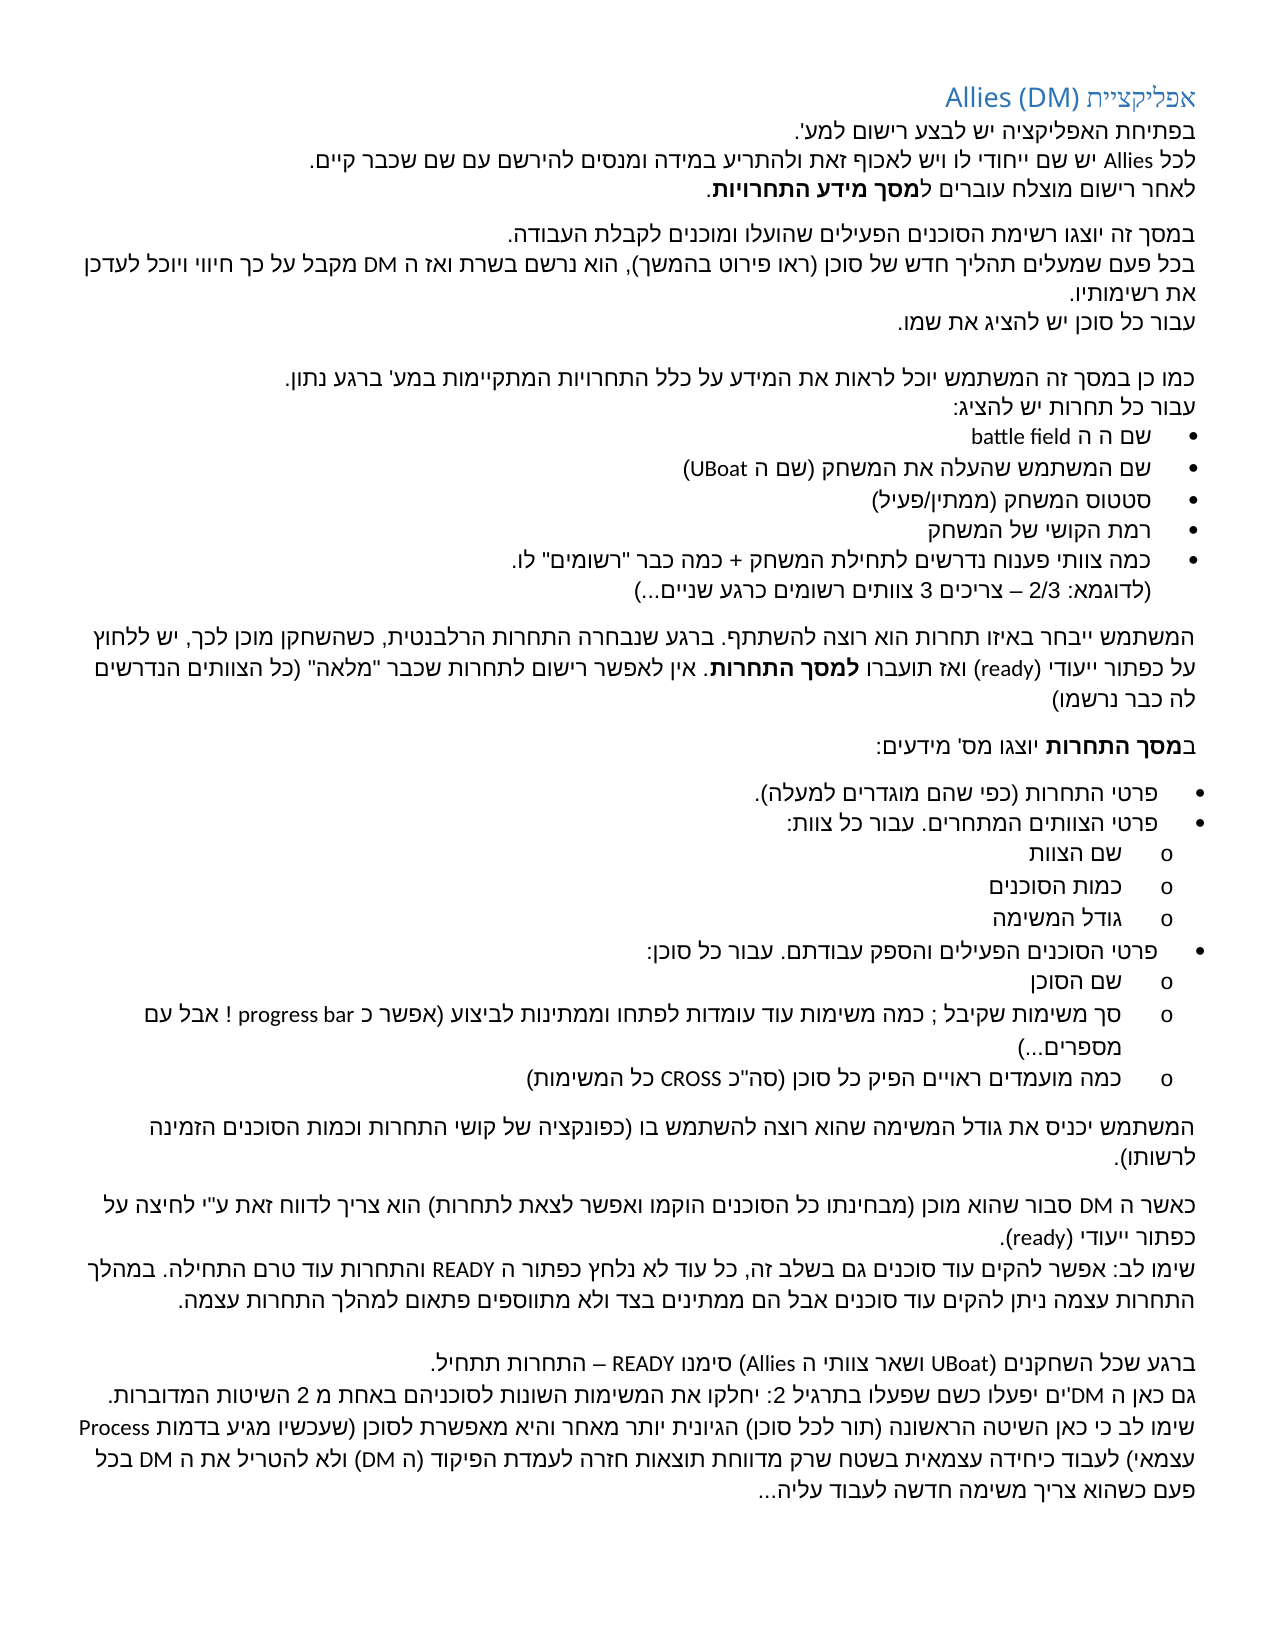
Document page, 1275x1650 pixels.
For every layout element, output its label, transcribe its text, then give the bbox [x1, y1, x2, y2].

list רמת הקושי של המשחק [74, 517, 1189, 543]
list פרטי הסוכנים הפעילים והספק עבודתם. עבור כל סוכן: [74, 938, 1196, 964]
list כאשר ה DM סבור שהוא מוכן (מבחינתו כל הסוכנים הוקמו ואפשר לצאת לתחרות) הוא צריך לדווח זאת ע"י לחיצה על כפתור ייעודי (ready). שימו לב: אפשר להקים עוד סוכנים גם בשלב זה, כל עוד לא נלחץ כפתור ה READY והתחרות עוד טרם התחילה. במהלך התחרות עצמה ניתן להקים עוד סוכנים אבל הם ממתינים בצד ולא מתווספים פתאום למהלך התחרות עצמה. [74, 1191, 1196, 1313]
text המשתמש יכניס את גודל המשימה שהוא רוצה להשתמש בו (כפונקציה של קושי התחרות וכמות הסוכנים הזמינה לרשותו). [74, 1114, 1196, 1171]
list שם הצוות [74, 840, 1160, 869]
list פרטי הצוותים המתחרים. עבור כל צוות: [74, 810, 1196, 836]
list כמות הסוכנים [74, 873, 1160, 901]
list גודל המשימה [74, 905, 1160, 934]
list ברגע שכל השחקנים (UBoat ושאר צוותי ה Allies) סימנו READY – התחרות תתחיל. גם כאן ה DM'ים יפעלו כשם שפעלו בתרגיל 2: יחלקו את המשימות השונות לסוכניהם באחת מ 2 השיטות המדוברות. שימו לב כי כאן השיטה הראשונה (תור לכל סוכן) הגיונית יותר מאחר והיא מאפשרת לסוכן (שעכשיו מגיע בדמות Process עצמאי) לעבוד כיחידה עצמאית בשטח שרק מדווחת תוצאות חזרה לעמדת הפיקוד (ה DM) ולא להטריל את ה DM בכל פעם כשהוא צריך משימה חדשה לעבוד עליה... [74, 1349, 1196, 1503]
text במסך התחרות יוצגו מס' מידעים: [74, 733, 1196, 759]
list סך משימות שקיבל ; כמה משימות עוד עומדות לפתחו וממתינות לביצוע (אפשר כ progress bar ! אבל עם מספרים...) [74, 1001, 1160, 1060]
subtitle אפליקציית Allies (DM) [74, 78, 1196, 115]
list סטטוס המשחק (ממתין/פעיל) [74, 487, 1189, 513]
list שם הסוכן [74, 968, 1160, 996]
list שם המשתמש שהעלה את המשחק (שם ה UBoat) [74, 454, 1189, 482]
text המשתמש ייבחר באיזו תחרות הוא רוצה להשתתף. ברגע שנבחרה התחרות הרלבנטית, כשהשחקן מוכן לכך, יש ללחוץ על כפתור ייעודי (ready) ואז תועברו למסך התחרות. אין לאפשר רישום לתחרות שכבר "מלאה" (כל הצוותים הנדרשים לה כבר נרשמו) [74, 624, 1196, 712]
list פרטי התחרות (כפי שהם מוגדרים למעלה). [74, 780, 1196, 806]
list כמה צוותי פענוח נדרשים לתחילת המשחק + כמה כבר "רשומים" לו. (לדוגמא: 2/3 – צריכים 3 צוותים רשומים כרגע שניים...) [74, 547, 1189, 603]
text במסך זה יוצגו רשימת הסוכנים הפעילים שהועלו ומוכנים לקבלת העבודה. בכל פעם שמעלים תהליך חדש של סוכן (ראו פירוט בהמשך), הוא נרשם בשרת ואז ה DM מקבל על כך חיווי ויוכל לעדכן את רשימותיו. עבור כל סוכן יש להציג את שמו. כמו כן במסך זה המשתמש יוכל לראות את המידע על כלל התחרויות המתקיימות במע' ברגע נתון. עבור כל תחרות יש להציג: [74, 221, 1196, 420]
list שם ה ה battle field [74, 422, 1189, 450]
list כמה מועמדים ראויים הפיק כל סוכן (סה"כ CROSS כל המשימות) [74, 1064, 1160, 1093]
text בפתיחת האפליקציה יש לבצע רישום למע'. לכל Allies יש שם ייחודי לו ויש לאכוף זאת ולהתריע במידה ומנסים להירשם עם שם שכבר קיים. לאחר רישום מוצלח עוברים למסך מידע התחרויות. [74, 118, 1196, 203]
